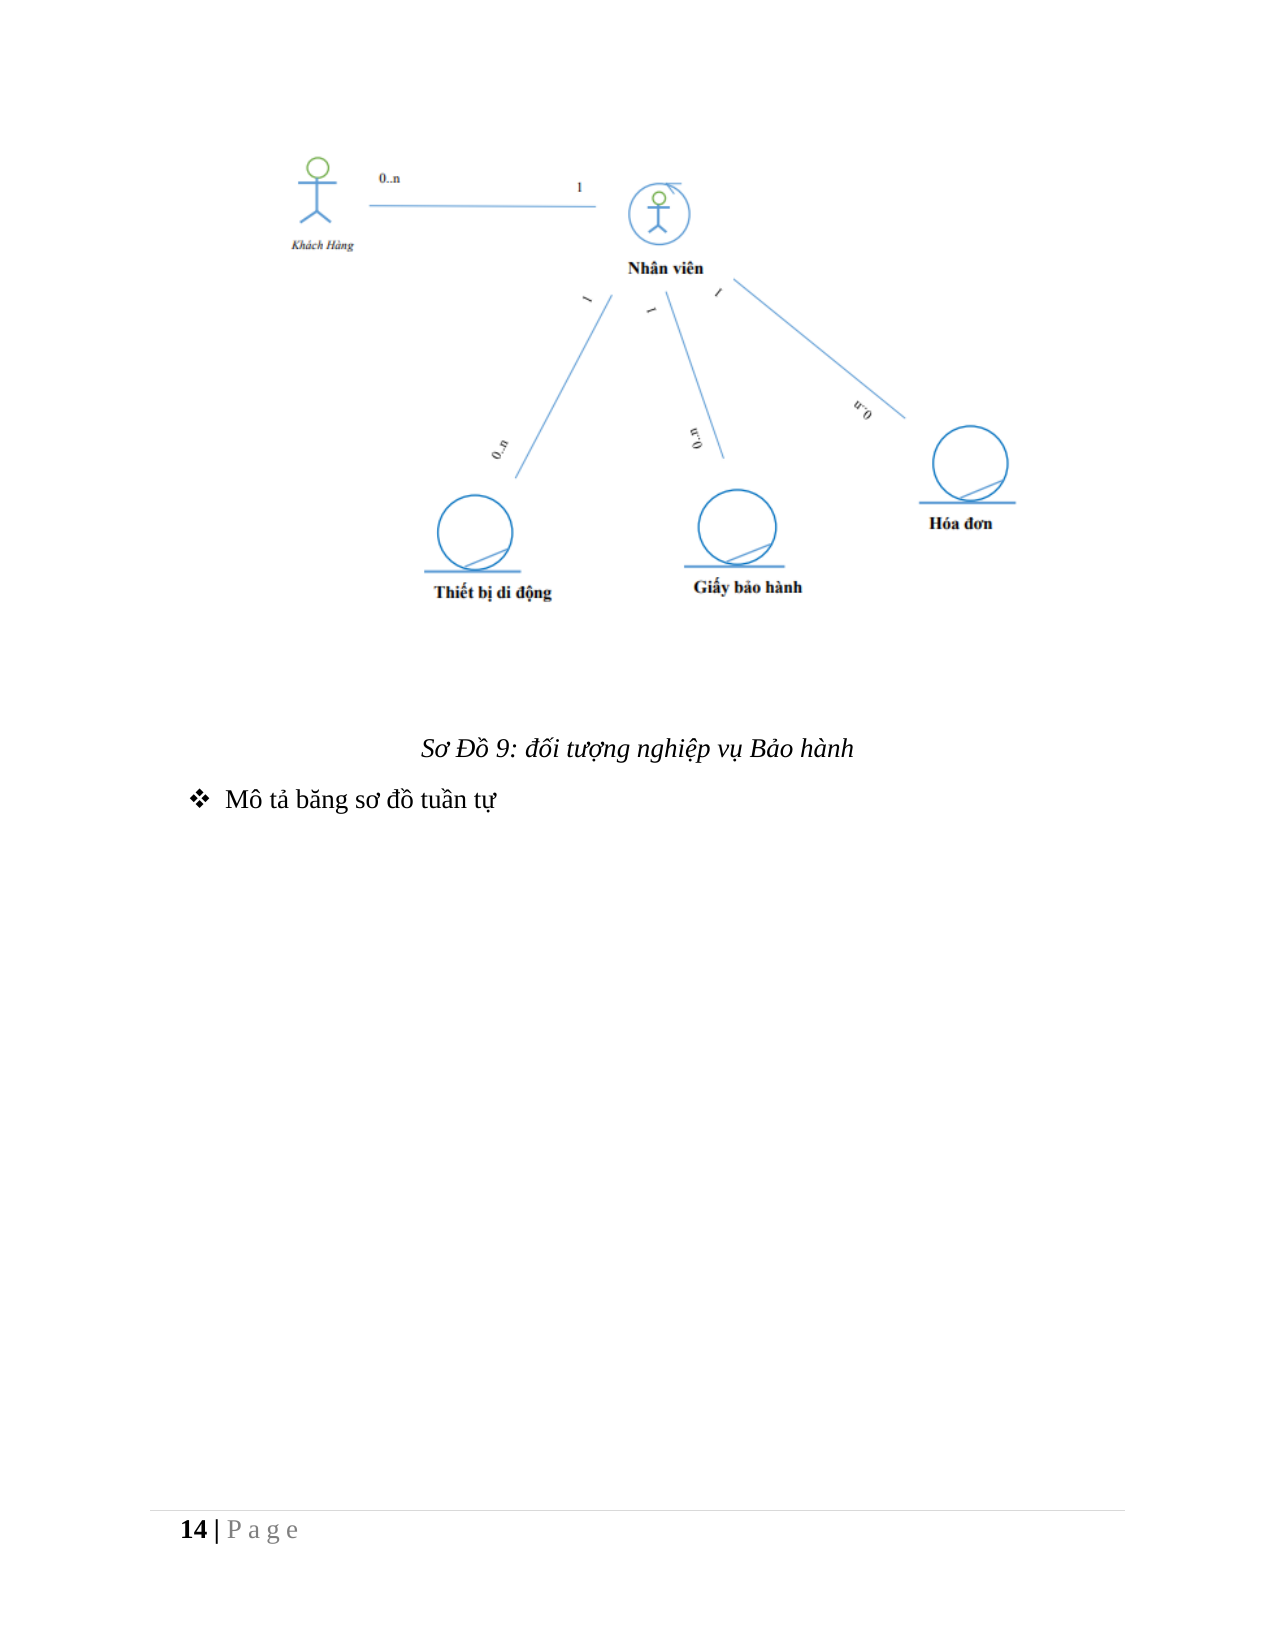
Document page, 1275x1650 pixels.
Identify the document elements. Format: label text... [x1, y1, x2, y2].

text Sơ Đồ : đối tượng nghiệp vụ Bảo hành [150, 732, 1125, 764]
picture [180, 150, 1155, 714]
list Mô tả băng sơ đồ tuần tự [187, 783, 1125, 814]
